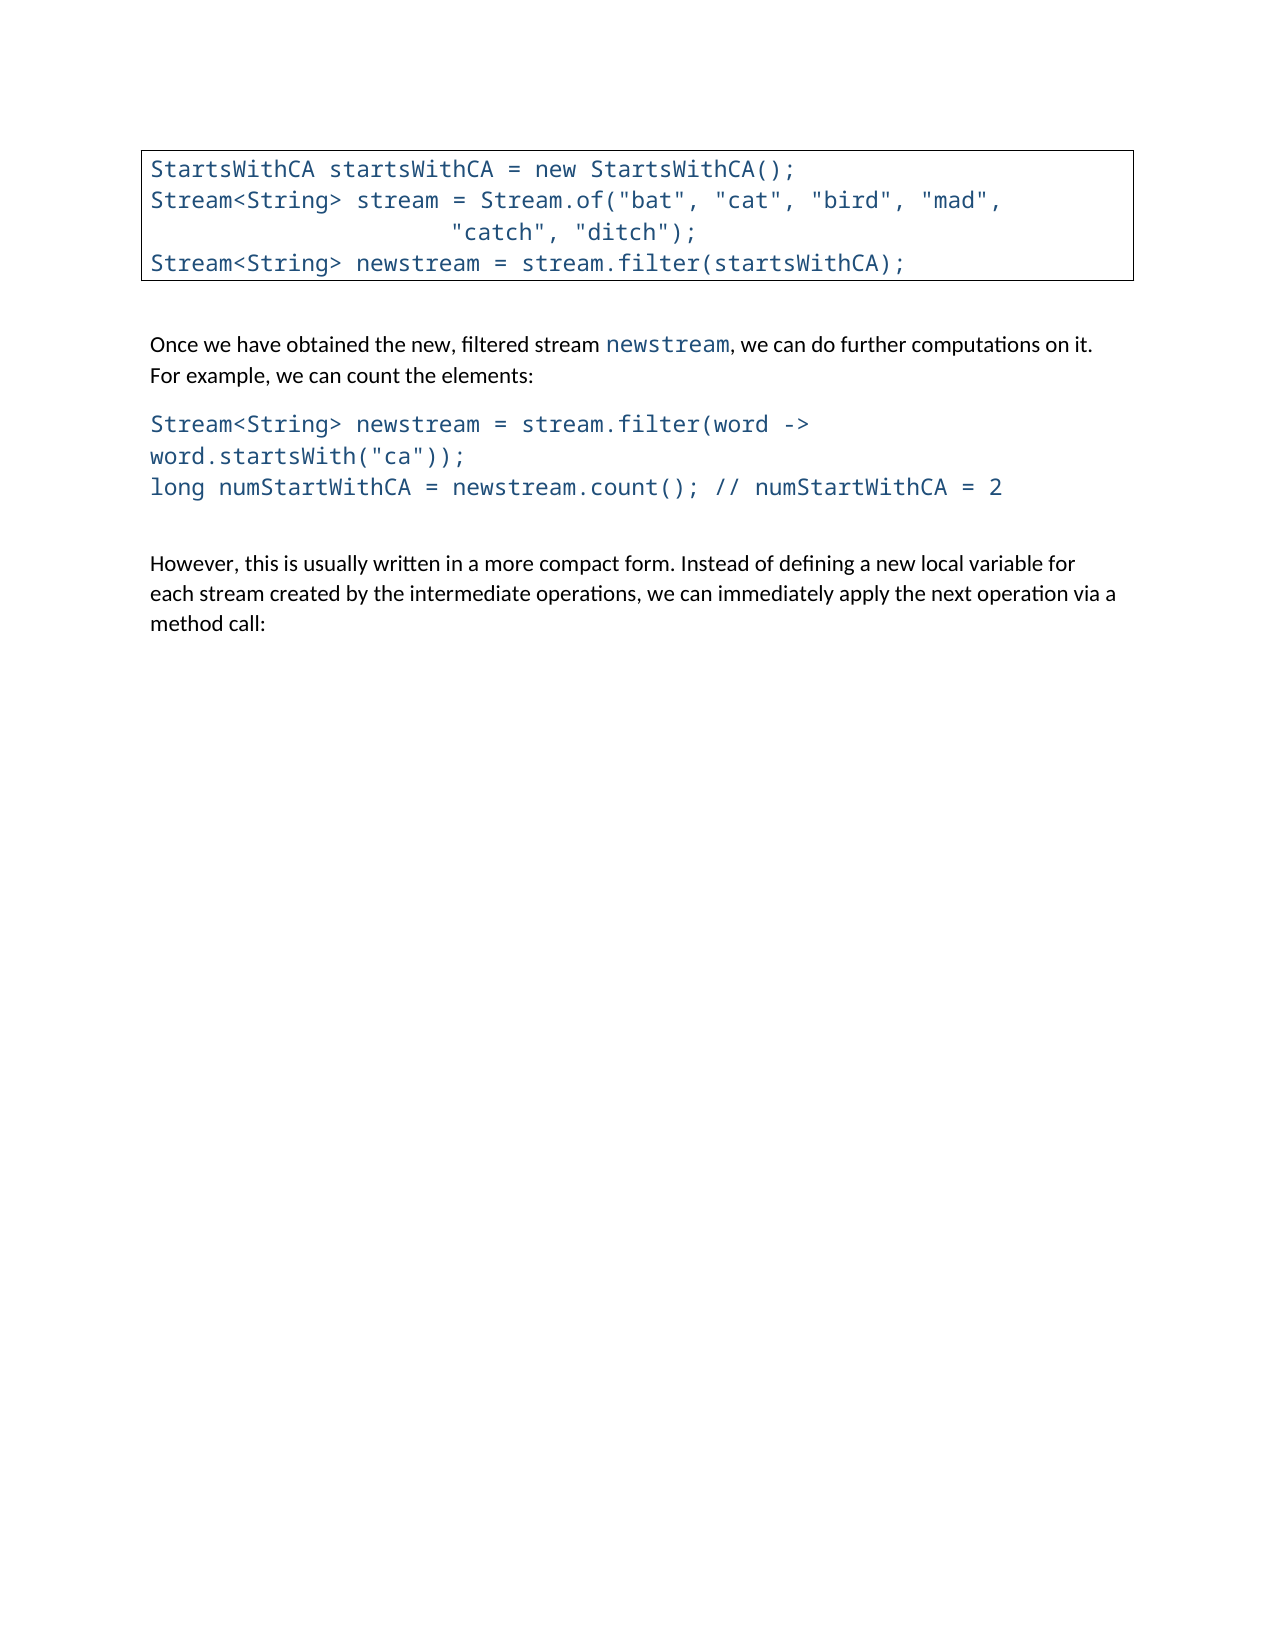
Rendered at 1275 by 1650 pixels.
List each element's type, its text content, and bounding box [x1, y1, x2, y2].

text Stream<String> stream = Stream.of("bat", "cat", "bird", "mad", [150, 184, 1125, 216]
text "catch", "ditch"); [150, 216, 1125, 244]
text StartsWithCA startsWithCA = new StartsWithCA(); [142, 151, 1133, 184]
text However, this is usually written in a more compact form. Instead of defining a new local variable for each stream created by the intermediate operations, we can immediately apply the next operation via a method call: [150, 549, 1125, 637]
text Stream<String> newstream = stream.filter(startsWithCA); [142, 244, 1133, 280]
text Once we have obtained the new, filtered stream newstream, we can do further computations on it. For example, we can count the elements: [150, 328, 1125, 389]
text long numStartWithCA = newstream.count(); // numStartWithCA = 2 [150, 471, 1125, 502]
text Stream<String> newstream = stream.filter(word -> word.startsWith("ca")); [150, 408, 1125, 471]
